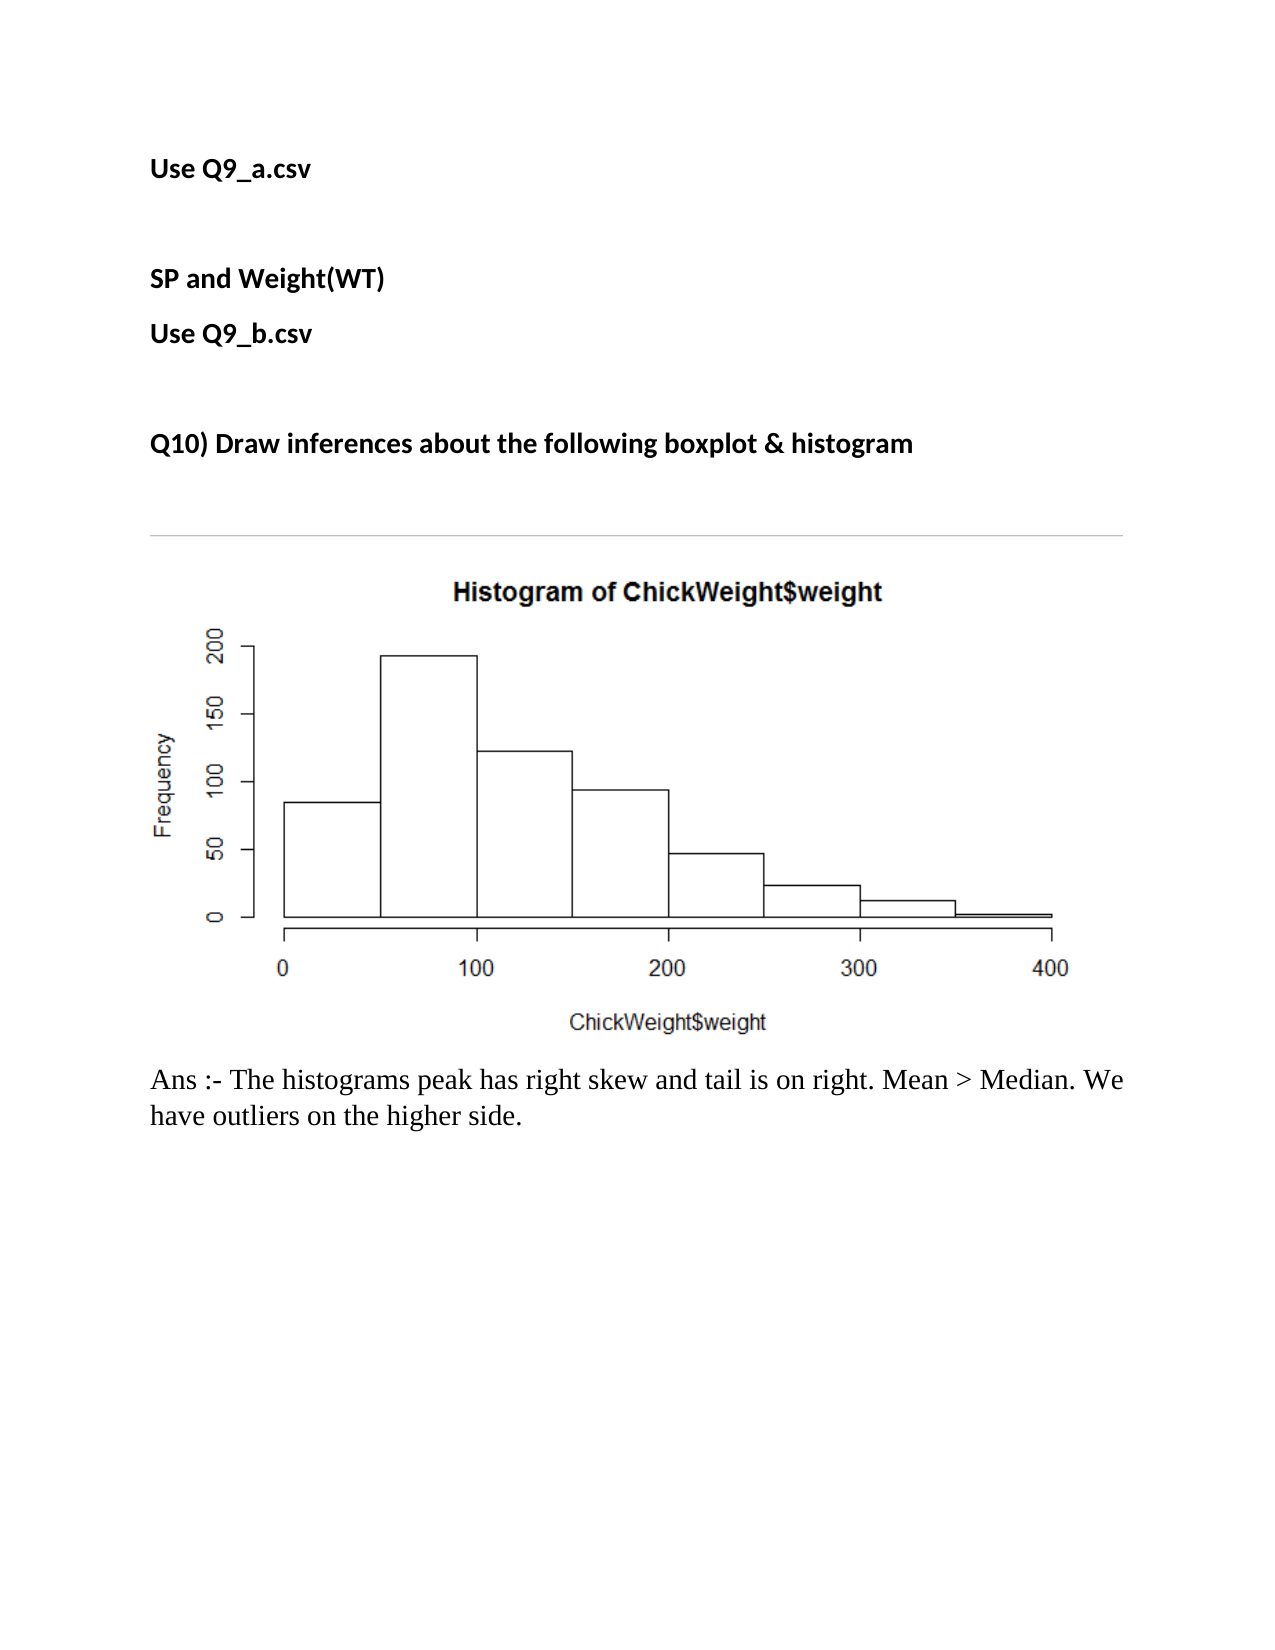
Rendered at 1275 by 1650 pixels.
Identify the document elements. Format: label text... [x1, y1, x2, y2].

text Ans :- The histograms peak has right skew and tail is on right. Mean > Median. We have outliers on the higher side. [150, 1062, 1125, 1132]
text Q10) Draw inferences about the following boxplot & histogram [150, 426, 1125, 461]
text Use Q9_a.csv [150, 150, 1125, 186]
picture [150, 535, 1123, 1044]
text SP and Weight(WT) [150, 260, 1125, 296]
text Use Q9_b.csv [150, 315, 1125, 351]
